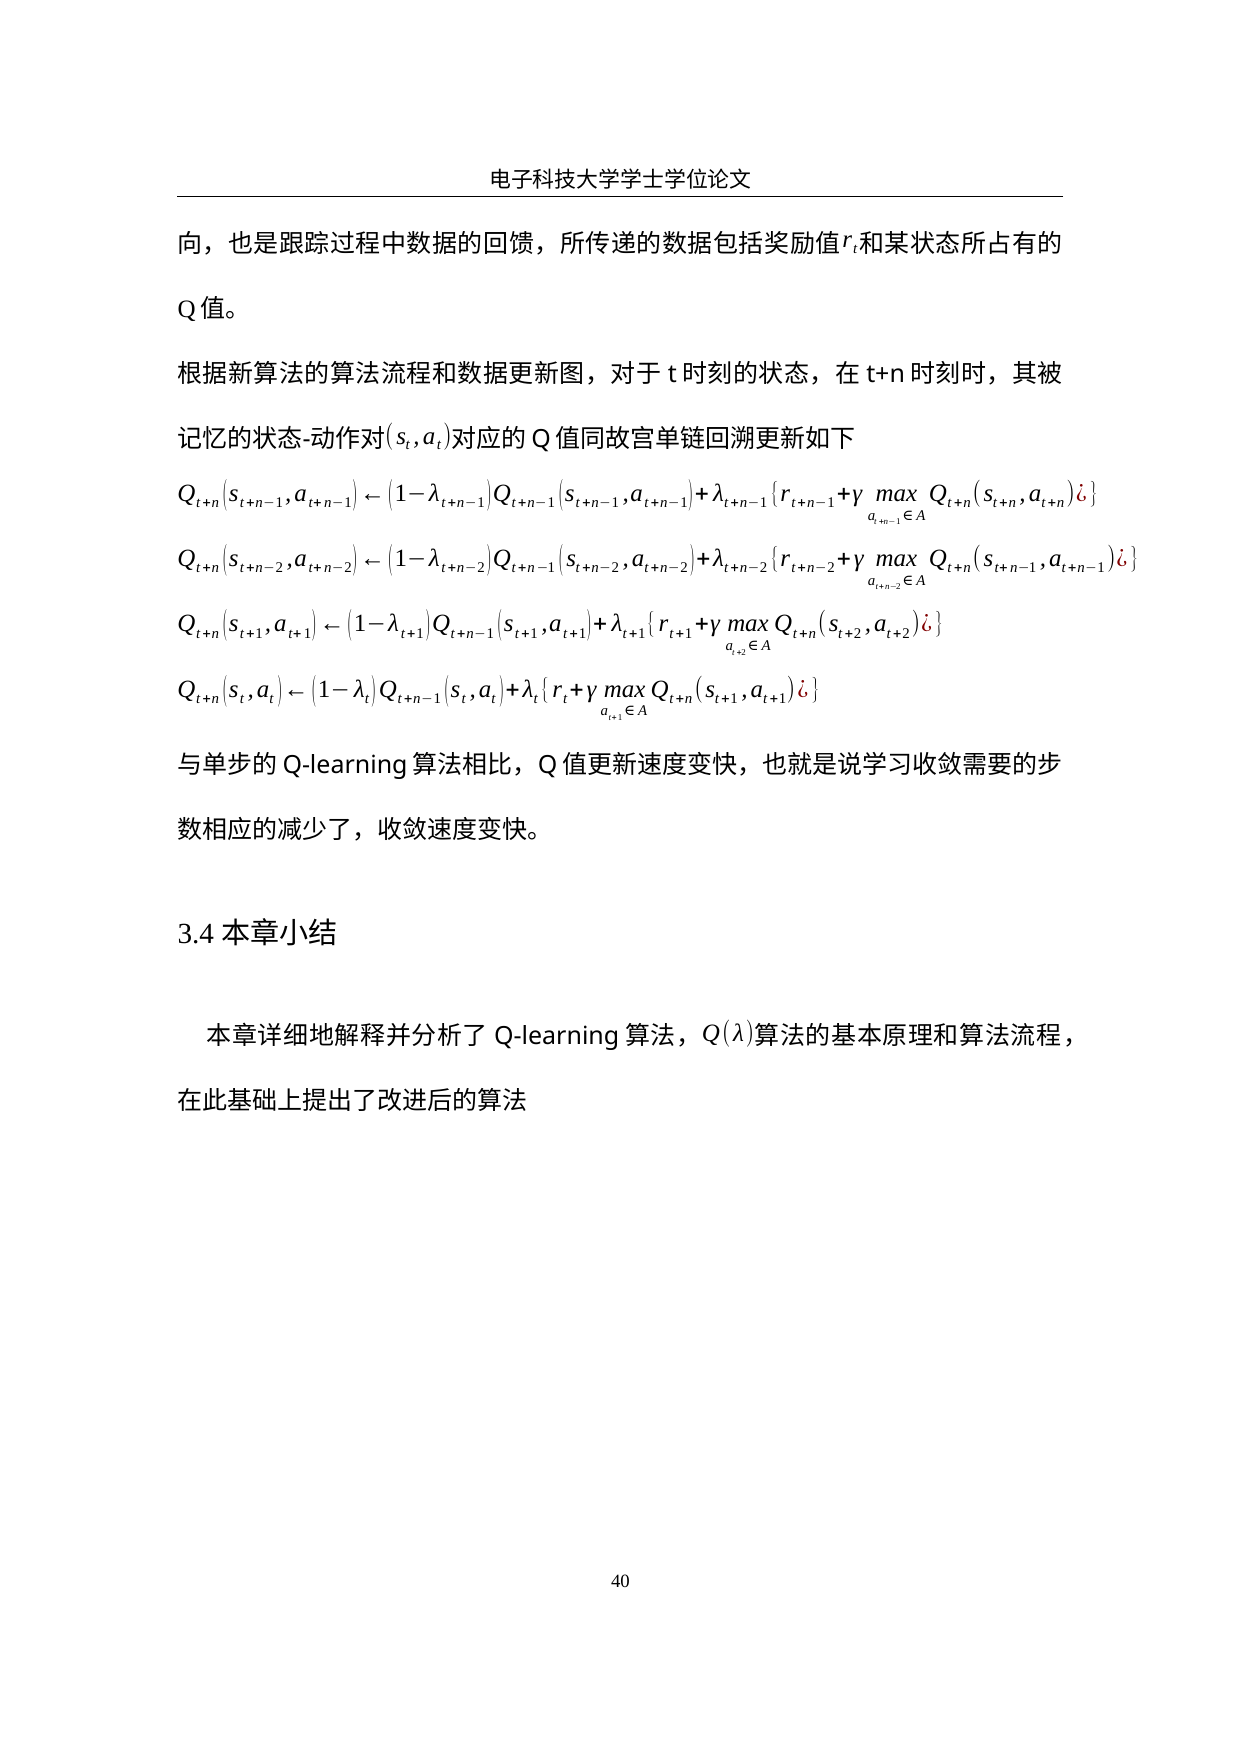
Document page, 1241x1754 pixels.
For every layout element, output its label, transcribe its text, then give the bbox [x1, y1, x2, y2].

text 与单步的Q-learning算法相比，Q值更新速度变快，也就是说学习收敛需要的步数相应的减少了，收敛速度变快。 [177, 730, 1063, 861]
text 根据新算法的算法流程和数据更新图，对于t时刻的状态，在t+n时刻时，其被记忆的状态-动作对对应的Q值同故宫单链回溯更新如下 [177, 339, 1063, 469]
text 3.4 本章小结 [177, 898, 1063, 963]
text 新算法的迭代过程可用3-3说明，图中表示起始状态，表示第一个经历的状态，表示第二个经历的状态，表示第n个经历的状态，箭头表示数据传递方向，也是跟踪过程中数据的回馈，所传递的数据包括奖励值和某状态所占有的Q值。 [177, 208, 1063, 339]
text 本章详细地解释并分析了Q-learning算法，算法的基本原理和算法流程，在此基础上提出了改进后的算法 [177, 1001, 1063, 1131]
